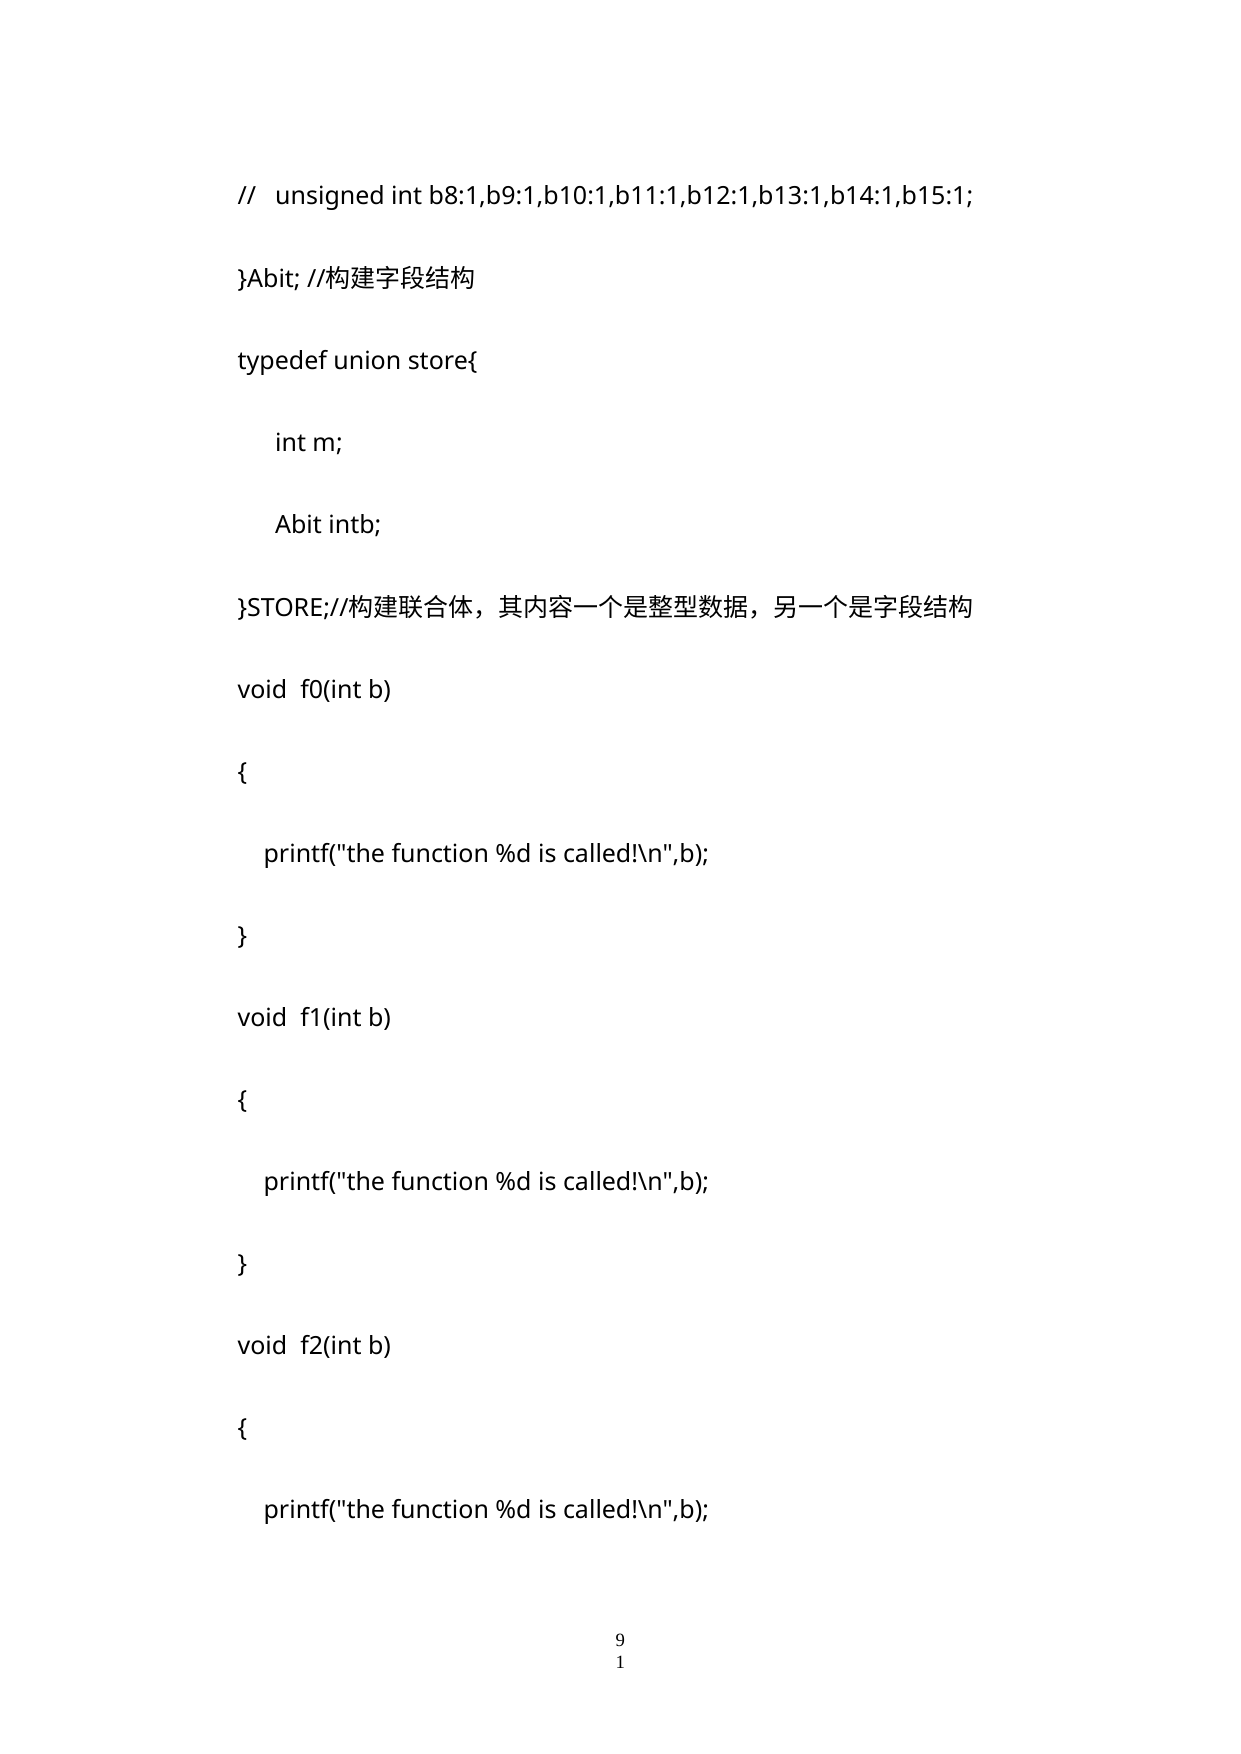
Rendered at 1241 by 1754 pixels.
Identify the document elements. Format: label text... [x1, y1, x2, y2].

text }STORE;//构建联合体，其内容一个是整型数据，另一个是字段结构 [187, 573, 1053, 638]
text // unsigned int b8:1,b9:1,b10:1,b11:1,b12:1,b13:1,b14:1,b15:1; [187, 162, 1053, 227]
text { [187, 738, 1053, 803]
text printf("the function %d is called!\n",b); [187, 1148, 1053, 1213]
text void f0(int b) [187, 656, 1053, 721]
text void f2(int b) [187, 1312, 1053, 1377]
text void f1(int b) [187, 984, 1053, 1049]
text { [187, 1394, 1053, 1459]
text typedef union store{ [187, 327, 1053, 392]
text } [187, 1230, 1053, 1295]
text { [187, 1066, 1053, 1131]
text Abit intb; [187, 491, 1053, 556]
text int m; [187, 409, 1053, 474]
text printf("the function %d is called!\n",b); [187, 820, 1053, 885]
text }Abit; //构建字段结构 [187, 244, 1053, 309]
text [187, 1476, 1053, 1541]
text } [187, 902, 1053, 967]
